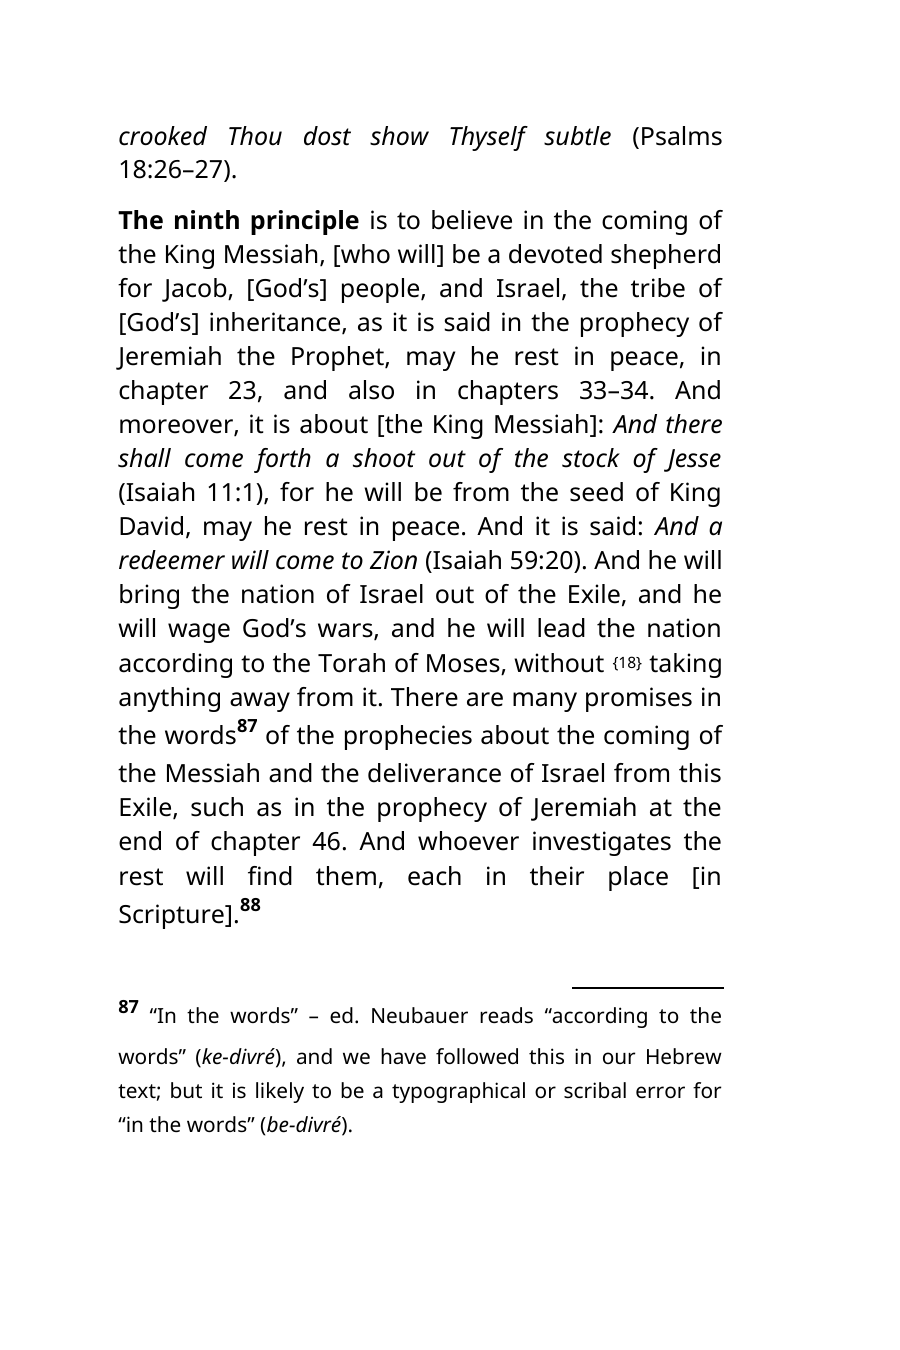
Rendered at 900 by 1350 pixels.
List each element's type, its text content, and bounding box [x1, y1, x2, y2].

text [118, 118, 723, 186]
text The ninth principle is to believe in the coming of the King Messiah, [who will] be a devoted shepherd for Jacob, [God’s] people, and Israel, the tribe of [God’s] inheritance, as it is said in the prophecy of Jeremiah the Prophet, may he rest in peace, in chapter 23, and also in chapters 33–34. And moreover, it is about [the King Messiah]: And there shall come forth a shoot out of the stock of Jesse (Isaiah 11:1), for he will be from the seed of King David, may he rest in peace. And it is said: And a redeemer will come to Zion (Isaiah 59:20). And he will bring the nation of Israel out of the Exile, and he will wage God’s wars, and he will lead the nation according to the Torah of Moses, without {18} taking anything away from it. There are many promises in the words of the prophecies about the coming of the Messiah and the deliverance of Israel from this Exile, such as in the prophecy of Jeremiah at the end of chapter 46. And whoever investigates the rest will find them, each in their place [in Scripture]. [118, 202, 723, 935]
